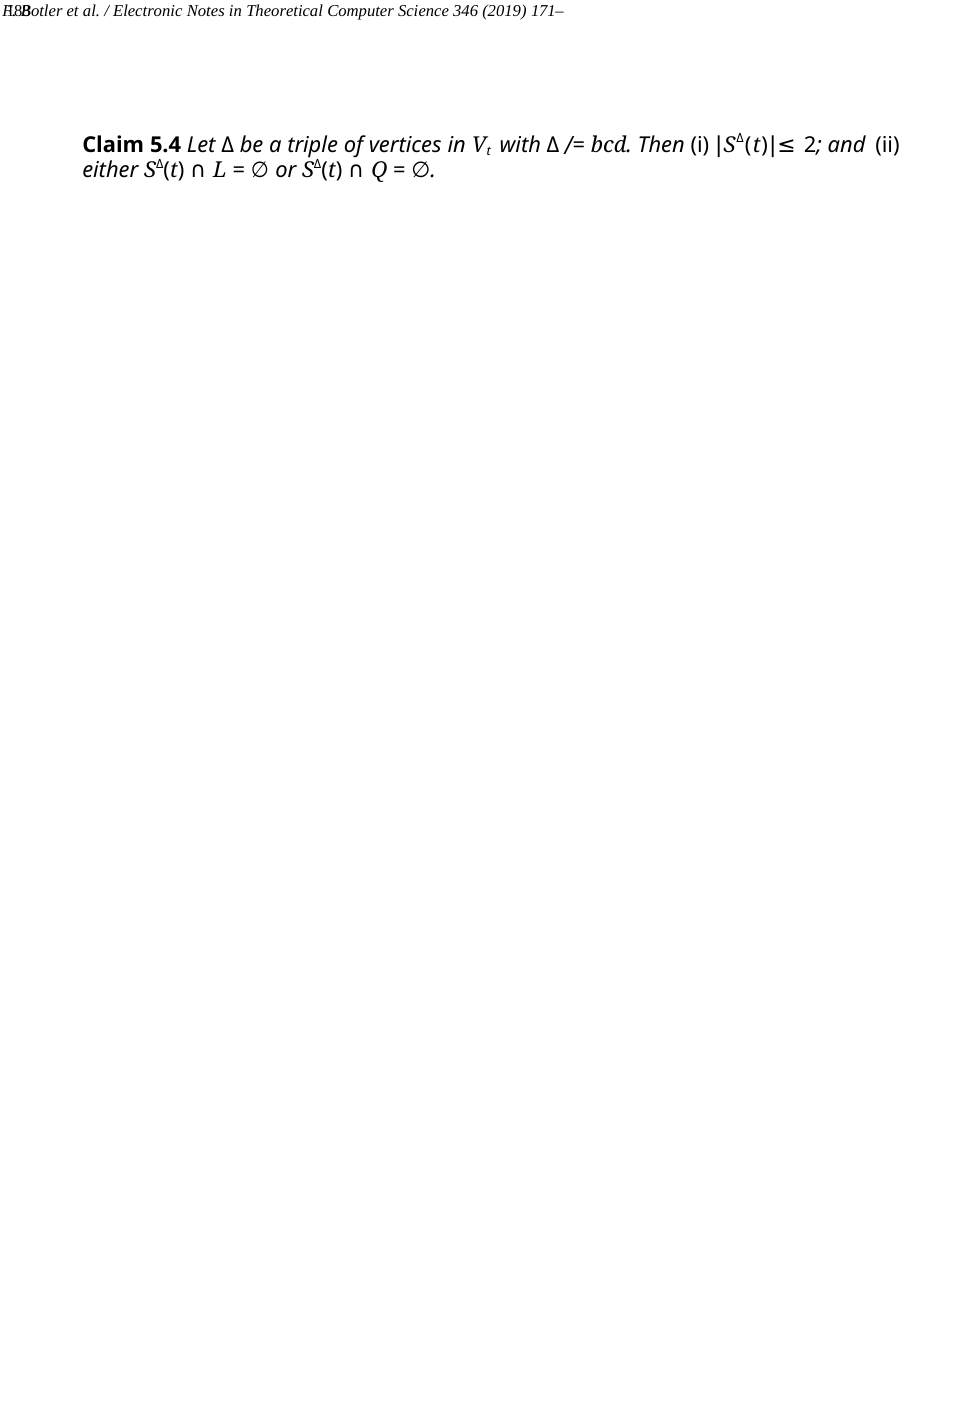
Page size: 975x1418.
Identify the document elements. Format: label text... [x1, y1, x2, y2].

text Claim 5.4 Let Δ be a triple of vertices in Vt with Δ /= bcd. Then (i) |SΔ(t)|≤ 2; and (ii) either SΔ(t) ∩ L = ∅ or SΔ(t) ∩ Q = ∅. [82, 132, 904, 184]
